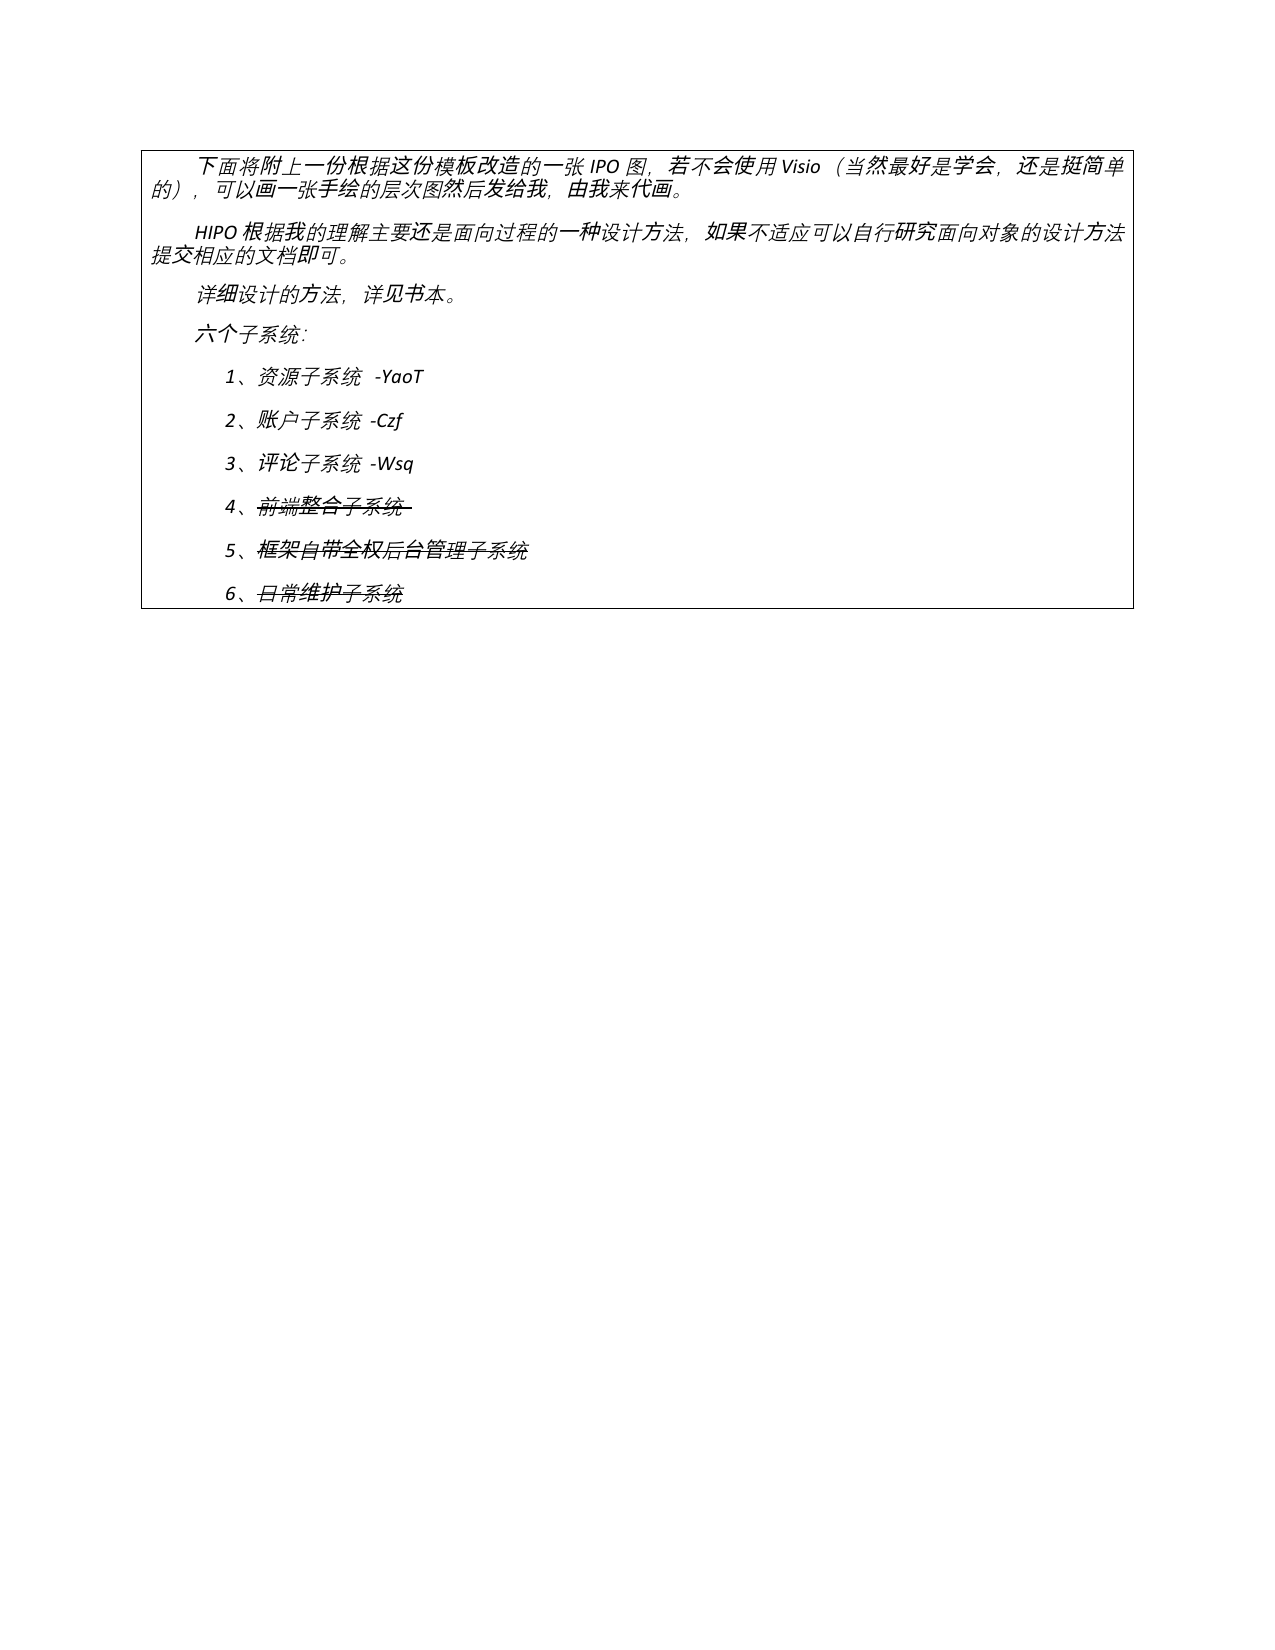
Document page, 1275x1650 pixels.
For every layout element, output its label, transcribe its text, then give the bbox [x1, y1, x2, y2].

text 3、评论子系统 -Wsq [142, 447, 1133, 476]
text 详细设计的方法，详见书本。 [142, 282, 1133, 306]
text 6、日常维护子系统 [142, 577, 1133, 608]
text 1、资源子系统 -YaoT [142, 360, 1133, 389]
text 2、账户子系统 -Czf [142, 404, 1133, 432]
text 六个子系统： [142, 321, 1133, 346]
text 5、框架自带全权后台管理子系统 [142, 534, 1133, 562]
text 4、前端整合子系统 [142, 490, 1133, 519]
text 下面将附上一份根据这份模板改造的一张IPO图，若不会使用Visio（当然最好是学会，还是挺简单的），可以画一张手绘的层次图然后发给我，由我来代画。 [142, 151, 1133, 201]
text HIPO根据我的理解主要还是面向过程的一种设计方法，如果不适应可以自行研究面向对象的设计方法提交相应的文档即可。 [142, 216, 1133, 267]
